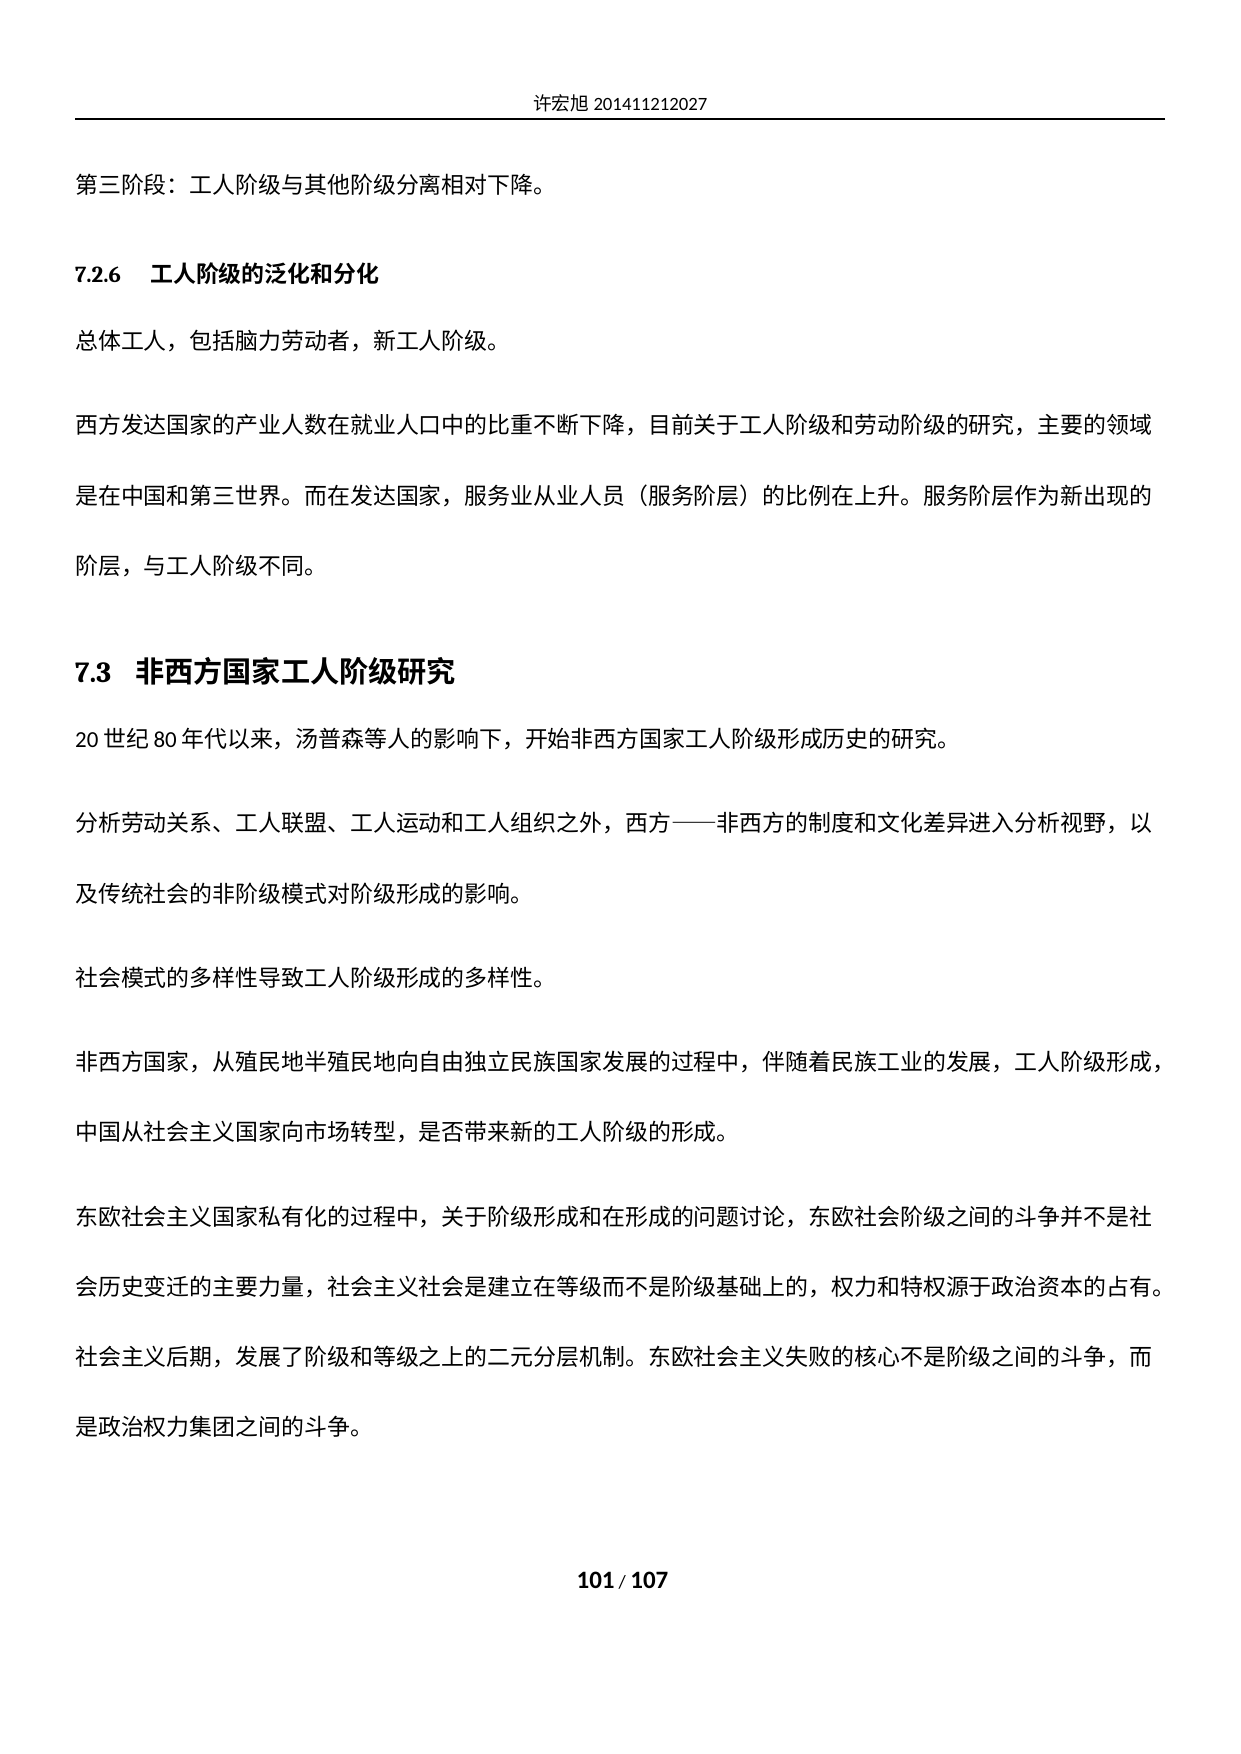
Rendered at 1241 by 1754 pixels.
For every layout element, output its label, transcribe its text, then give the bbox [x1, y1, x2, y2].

text 总体工人，包括脑力劳动者，新工人阶级。 [75, 307, 1165, 372]
text 社会模式的多样性导致工人阶级形成的多样性。 [75, 944, 1165, 1009]
subtitle 工人阶级的泛化和分化 [75, 240, 1165, 305]
text 非西方国家，从殖民地半殖民地向自由独立民族国家发展的过程中，伴随着民族工业的发展，工人阶级形成，中国从社会主义国家向市场转型，是否带来新的工人阶级的形成。 [75, 1028, 1165, 1163]
text 东欧社会主义国家私有化的过程中，关于阶级形成和在形成的问题讨论，东欧社会阶级之间的斗争并不是社会历史变迁的主要力量，社会主义社会是建立在等级而不是阶级基础上的，权力和特权源于政治资本的占有。社会主义后期，发展了阶级和等级之上的二元分层机制。东欧社会主义失败的核心不是阶级之间的斗争，而是政治权力集团之间的斗争。 [75, 1182, 1165, 1458]
text 20世纪80年代以来，汤普森等人的影响下，开始非西方国家工人阶级形成历史的研究。 [75, 705, 1165, 770]
text 分析劳动关系、工人联盟、工人运动和工人组织之外，西方——非西方的制度和文化差异进入分析视野，以及传统社会的非阶级模式对阶级形成的影响。 [75, 789, 1165, 924]
text 西方发达国家的产业人数在就业人口中的比重不断下降，目前关于工人阶级和劳动阶级的研究，主要的领域是在中国和第三世界。而在发达国家，服务业从业人员（服务阶层）的比例在上升。服务阶层作为新出现的阶层，与工人阶级不同。 [75, 392, 1165, 597]
text 第三阶段：工人阶级与其他阶级分离相对下降。 [75, 151, 1165, 216]
subtitle 非西方国家工人阶级研究 [75, 637, 1165, 702]
